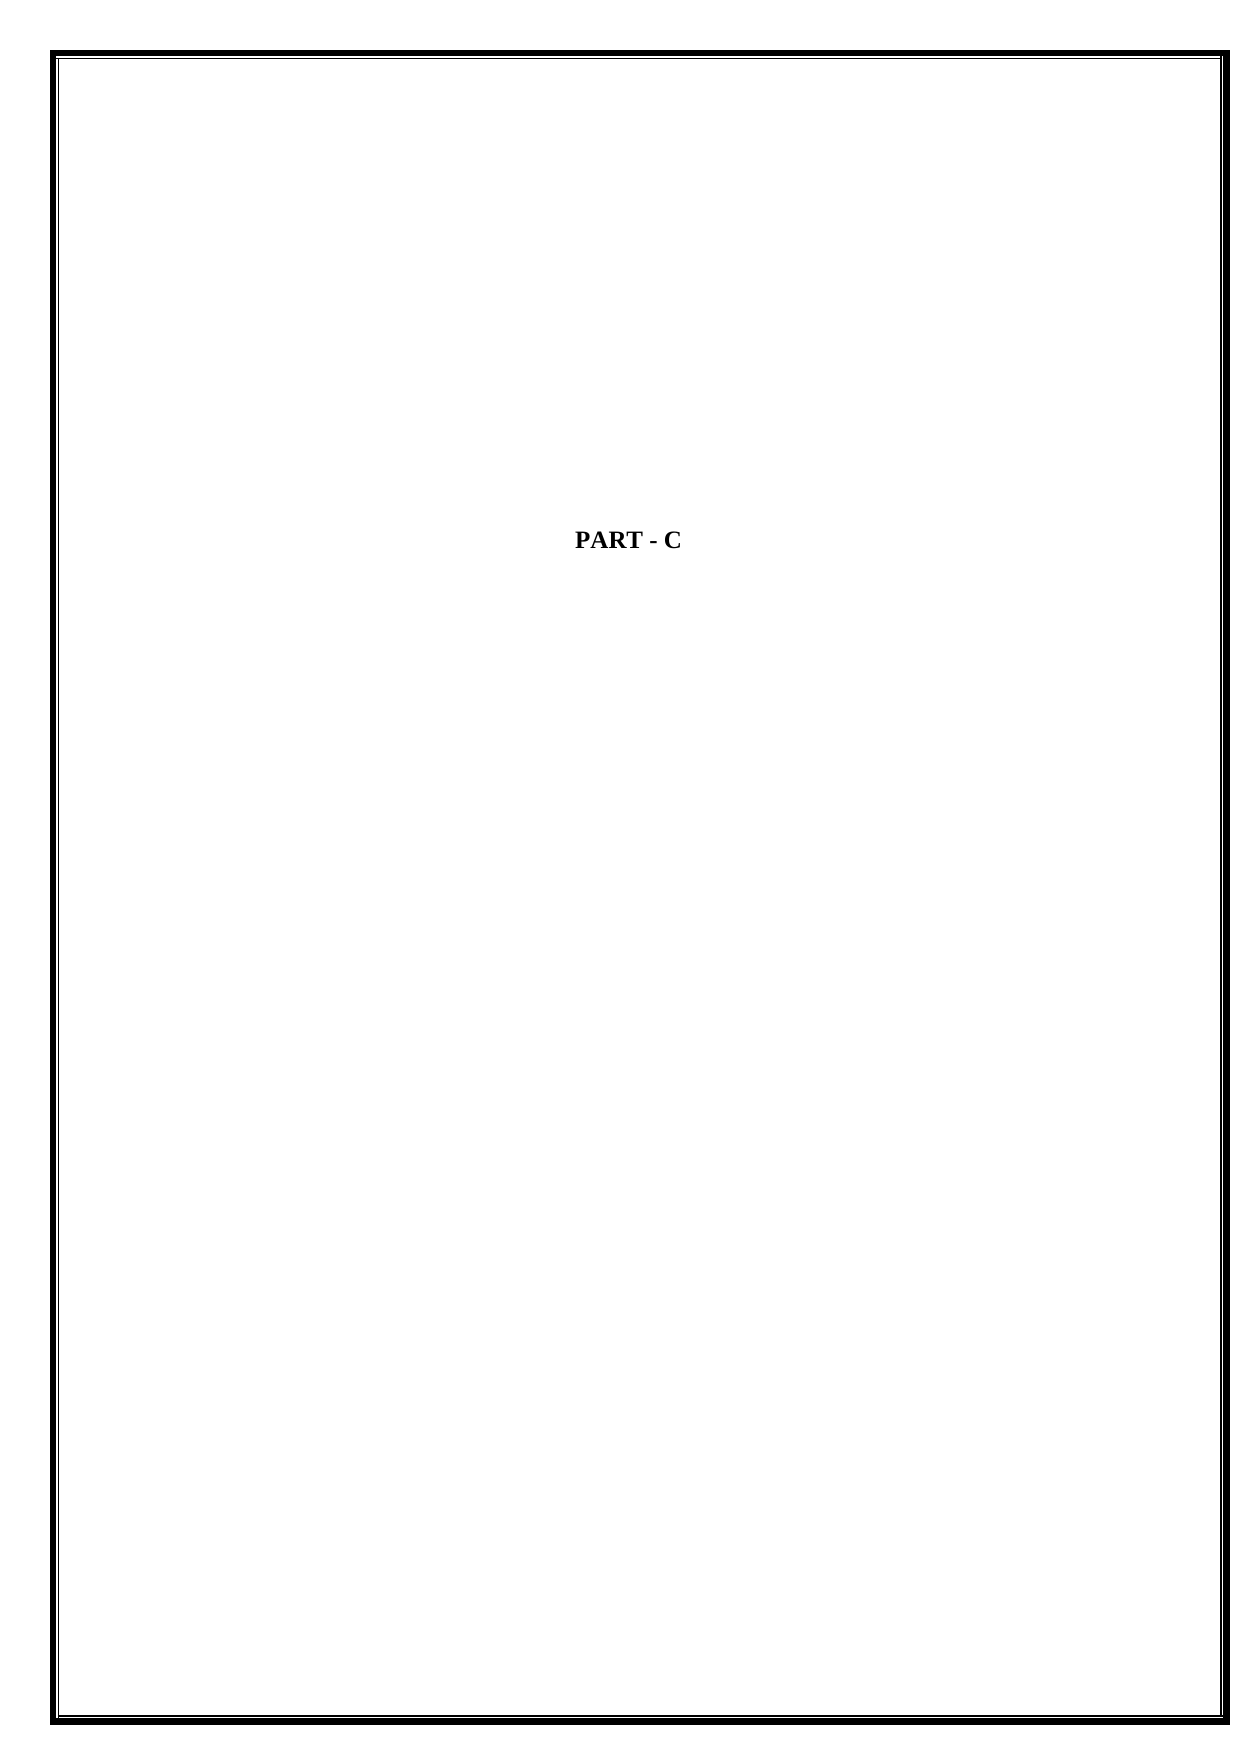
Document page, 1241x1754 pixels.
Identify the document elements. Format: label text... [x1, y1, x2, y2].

text PART - C [62, 525, 1166, 554]
